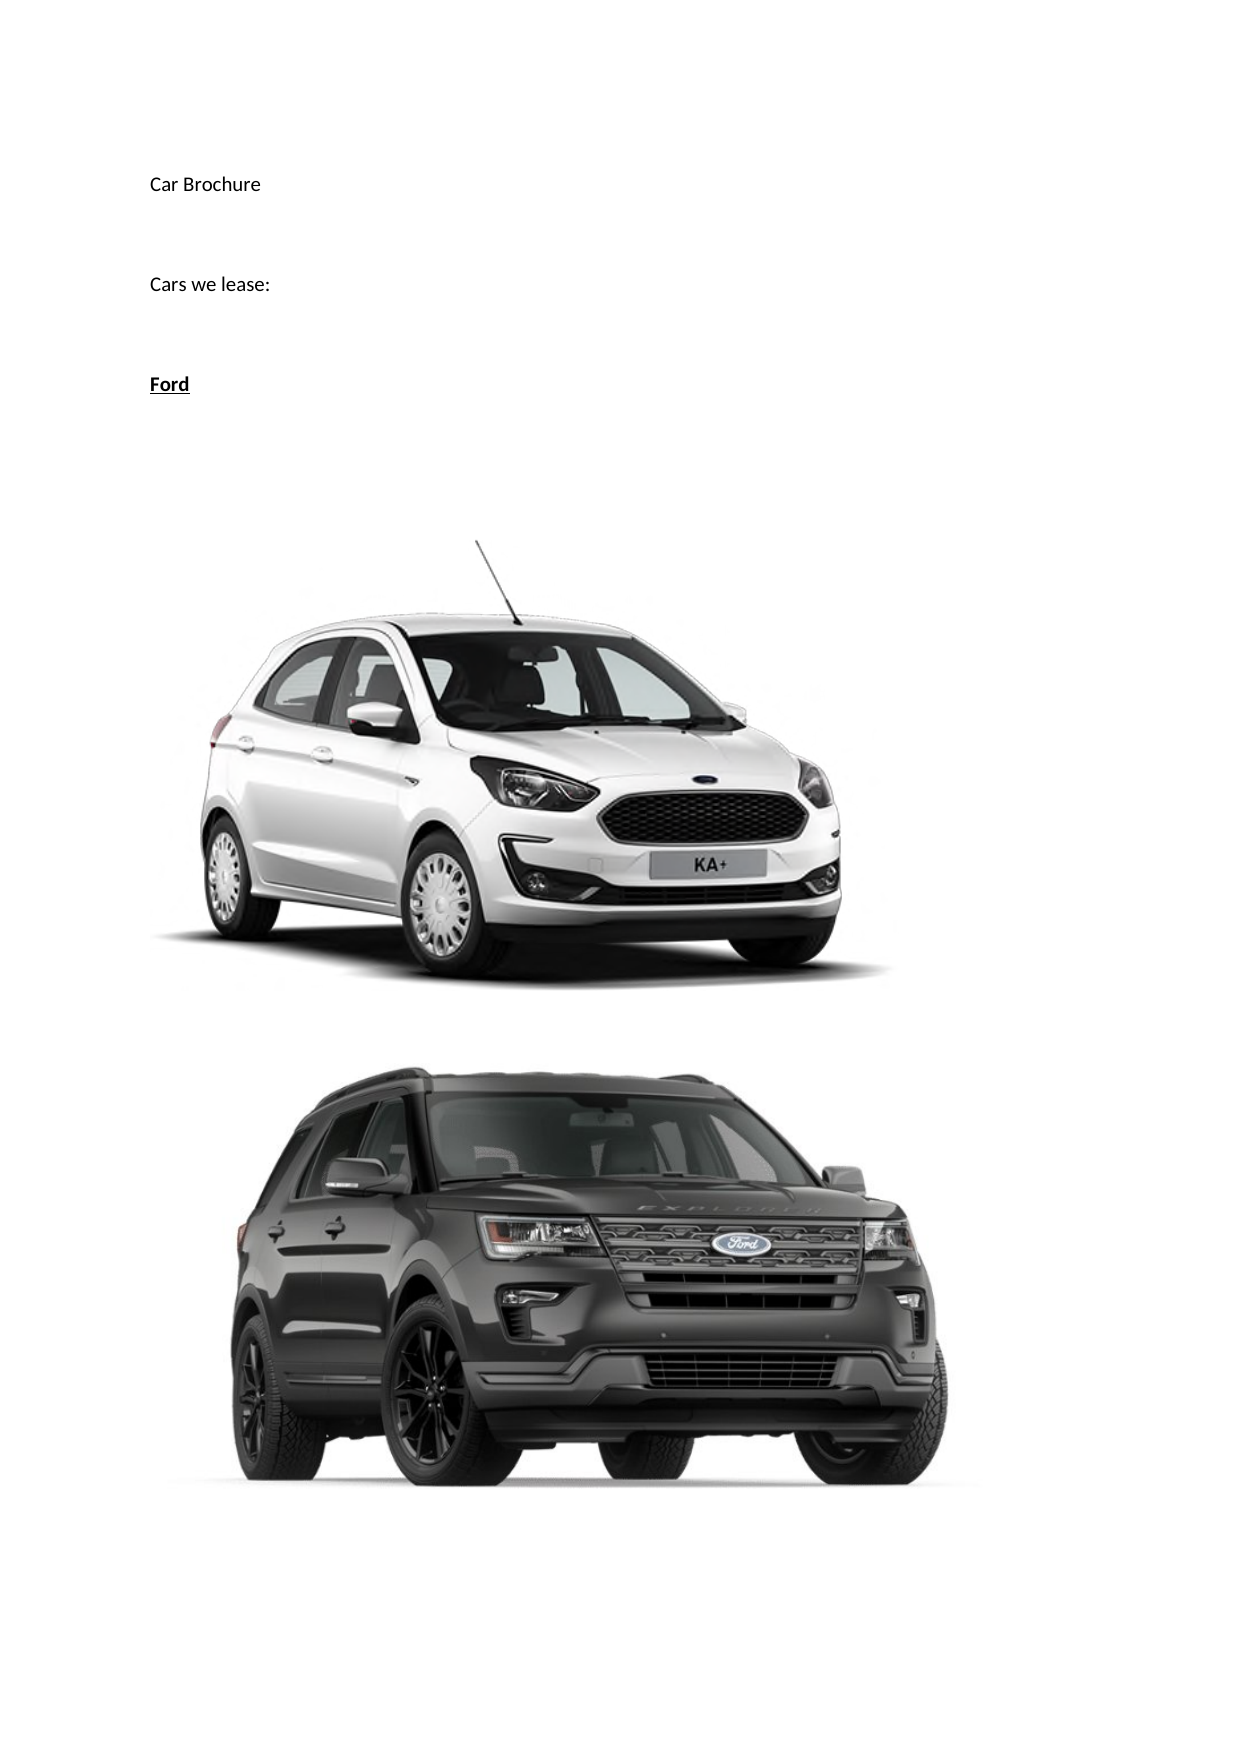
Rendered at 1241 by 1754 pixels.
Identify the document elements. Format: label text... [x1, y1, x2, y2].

picture [150, 1018, 1019, 1499]
text Cars we lease: [150, 271, 1090, 296]
text Car Brochure [150, 171, 1090, 196]
picture [150, 420, 1170, 995]
text Ford [150, 371, 1090, 396]
